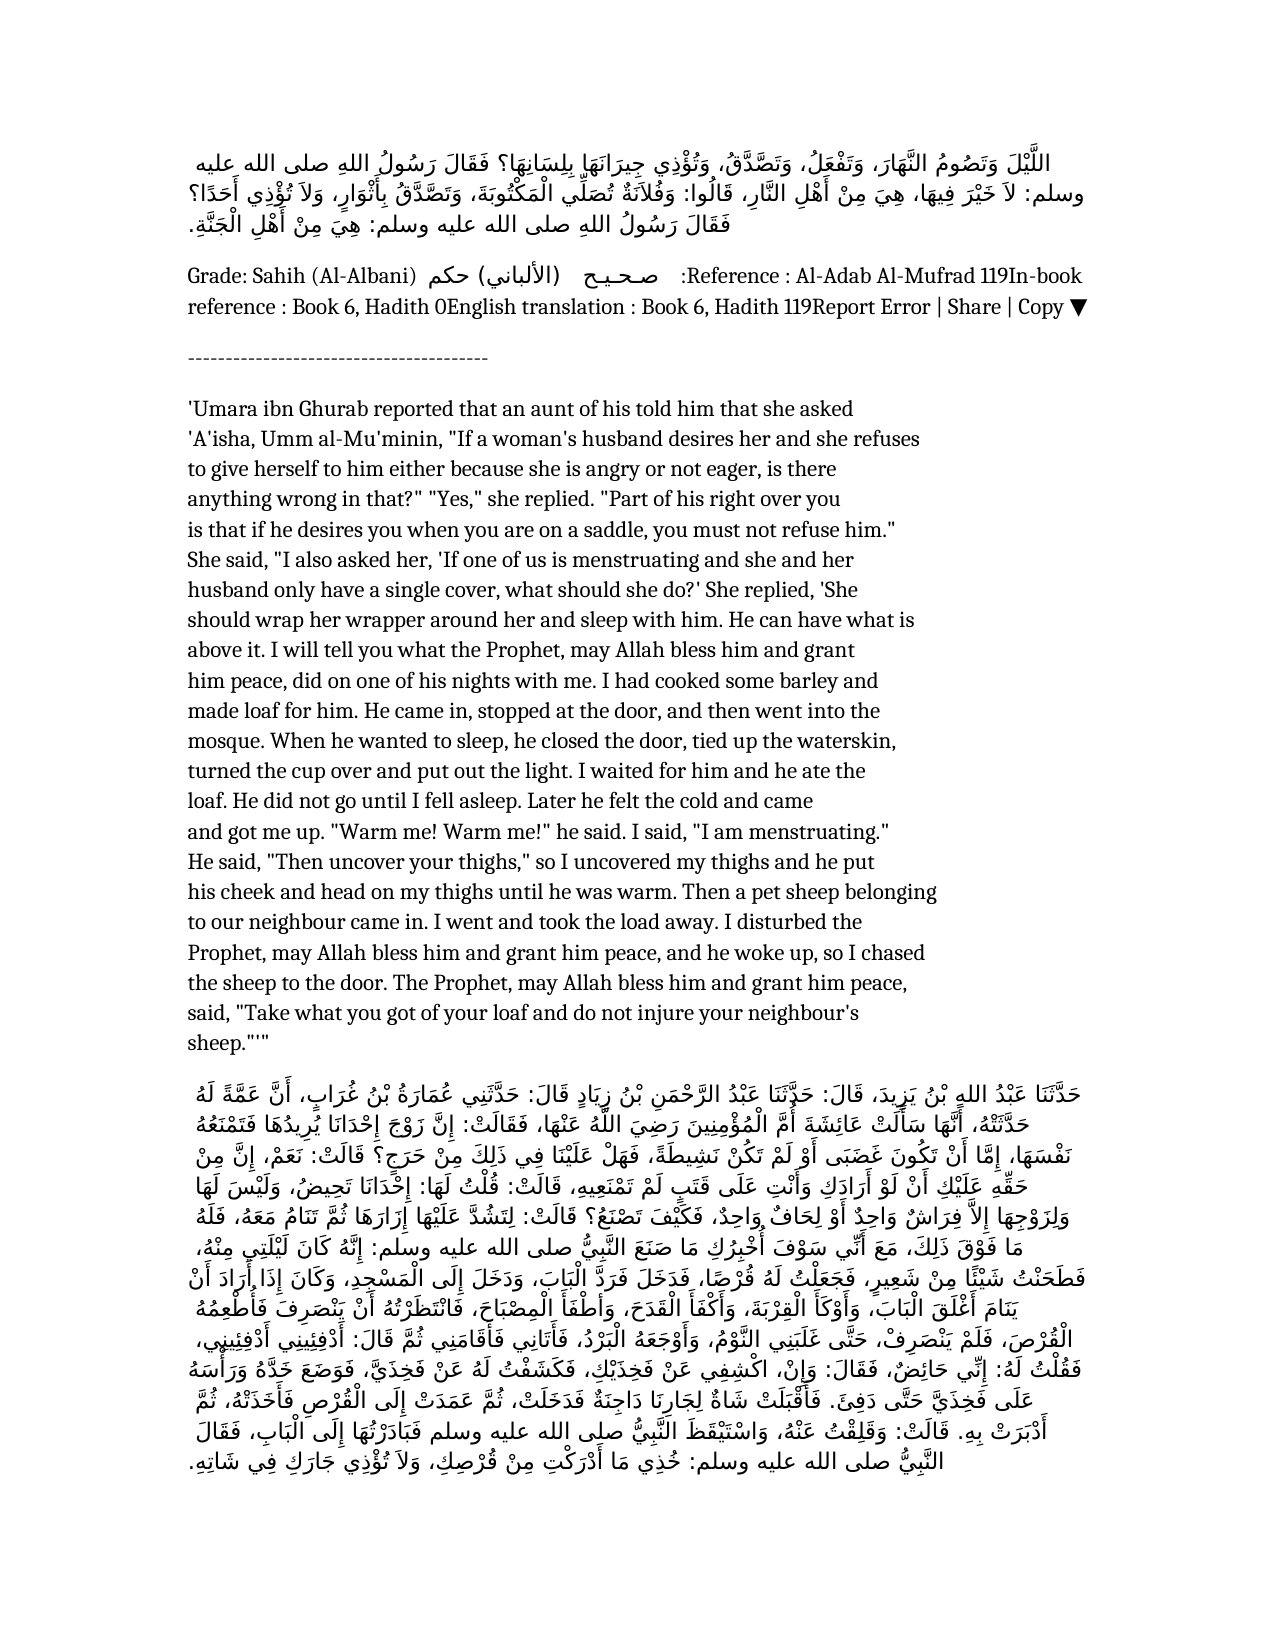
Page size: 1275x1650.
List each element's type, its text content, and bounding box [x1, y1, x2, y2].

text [187, 150, 1087, 238]
text حَدَّثَنَا عَبْدُ اللهِ بْنُ يَزِيدَ، قَالَ‏:‏ حَدَّثَنَا عَبْدُ الرَّحْمَنِ بْنُ زِيَادٍ قَالَ‏:‏ حَدَّثَنِي عُمَارَةُ بْنُ غُرَابٍ، أَنَّ عَمَّةً لَهُ حَدَّثَتْهُ، أَنَّهَا سَأَلَتْ عَائِشَةَ أُمَّ الْمُؤْمِنِينَ رَضِيَ اللَّهُ عَنْهَا، فَقَالَتْ‏:‏ إِنَّ زَوْجَ إِحْدَانَا يُرِيدُهَا فَتَمْنَعُهُ نَفْسَهَا، إِمَّا أَنْ تَكُونَ غَضَبَى أَوْ لَمْ تَكُنْ نَشِيطَةً، فَهَلْ عَلَيْنَا فِي ذَلِكَ مِنْ حَرَجٍ‏؟‏ قَالَتْ‏:‏ نَعَمْ، إِنَّ مِنْ حَقِّهِ عَلَيْكِ أَنْ لَوْ أَرَادَكِ وَأَنْتِ عَلَى قَتَبٍ لَمْ تَمْنَعِيهِ، قَالَتْ‏:‏ قُلْتُ لَهَا‏:‏ إِحْدَانَا تَحِيضُ، وَلَيْسَ لَهَا وَلِزَوْجِهَا إِلاَّ فِرَاشٌ وَاحِدٌ أَوْ لِحَافٌ وَاحِدٌ، فَكَيْفَ تَصْنَعُ‏؟‏ قَالَتْ‏:‏ لِتَشُدَّ عَلَيْهَا إِزَارَهَا ثُمَّ تَنَامُ مَعَهُ، فَلَهُ مَا فَوْقَ ذَلِكَ، مَعَ أَنِّي سَوْفَ أُخْبِرُكِ مَا صَنَعَ النَّبِيُّ صلى الله عليه وسلم‏:‏ إِنَّهُ كَانَ لَيْلَتِي مِنْهُ، فَطَحَنْتُ شَيْئًا مِنْ شَعِيرٍ، فَجَعَلْتُ لَهُ قُرْصًا، فَدَخَلَ فَرَدَّ الْبَابَ، وَدَخَلَ إِلَى الْمَسْجِدِ، وَكَانَ إِذَا أَرَادَ أَنْ يَنَامَ أَغْلَقَ الْبَابَ، وَأَوْكَأَ الْقِرْبَةَ، وَأَكْفَأَ الْقَدَحَ، وَأطْفَأَ الْمِصْبَاحَ، فَانْتَظَرْتُهُ أَنْ يَنْصَرِفَ فَأُطْعِمُهُ الْقُرْصَ، فَلَمْ يَنْصَرِفْ، حَتَّى غَلَبَنِي النَّوْمُ، وَأَوْجَعَهُ الْبَرْدُ، فَأَتَانِي فَأَقَامَنِي ثُمَّ قَالَ‏:‏ أَدْفِئِينِي أَدْفِئِينِي، فَقُلْتُ لَهُ‏:‏ إِنِّي حَائِضٌ، فَقَالَ‏:‏ وَإِنْ، اكْشِفِي عَنْ فَخِذَيْكِ، فَكَشَفْتُ لَهُ عَنْ فَخِذَيَّ، فَوَضَعَ خَدَّهُ وَرَأْسَهُ عَلَى فَخِذَيَّ حَتَّى دَفِئَ‏.‏ فَأَقْبَلَتْ شَاةٌ لِجَارِنَا دَاجِنَةٌ فَدَخَلَتْ، ثُمَّ عَمَدَتْ إِلَى الْقُرْصِ فَأَخَذَتْهُ، ثُمَّ أَدْبَرَتْ بِهِ‏.‏ قَالَتْ‏:‏ وَقَلِقْتُ عَنْهُ، وَاسْتَيْقَظَ النَّبِيُّ صلى الله عليه وسلم فَبَادَرْتُهَا إِلَى الْبَابِ، فَقَالَ النَّبِيُّ صلى الله عليه وسلم‏:‏ خُذِي مَا أَدْرَكْتِ مِنْ قُرْصِكِ، وَلاَ تُؤْذِي جَارَكِ فِي شَاتِهِ‏.‏ [187, 1081, 1087, 1475]
text ---------------------------------------- [187, 344, 1087, 371]
text 'Umara ibn Ghurab reported that an aunt of his told him that she asked 'A'isha, Umm al-Mu'minin, "If a woman's husband desires her and she refuses to give herself to him either because she is angry or not eager, is there anything wrong in that?" "Yes," she replied. "Part of his right over you is that if he desires you when you are on a saddle, you must not refuse him." She said, "I also asked her, 'If one of us is menstruating and she and her husband only have a single cover, what should she do?' She replied, 'She should wrap her wrapper around her and sleep with him. He can have what is above it. I will tell you what the Prophet, may Allah bless him and grant him peace, did on one of his nights with me. I had cooked some barley and made loaf for him. He came in, stopped at the door, and then went into the mosque. When he wanted to sleep, he closed the door, tied up the waterskin, turned the cup over and put out the light. I waited for him and he ate the loaf. He did not go until I fell asleep. Later he felt the cold and came and got me up. "Warm me! Warm me!" he said. I said, "I am menstruating." He said, "Then uncover your thighs," so I uncovered my thighs and he put his cheek and head on my thighs until he was warm. Then a pet sheep belonging to our neighbour came in. I went and took the load away. I disturbed the Prophet, may Allah bless him and grant him peace, and he woke up, so I chased the sheep to the door. The Prophet, may Allah bless him and grant him peace, said, "Take what you got of your loaf and do not injure your neighbour's sheep."'" [187, 396, 1087, 1056]
text Grade: Sahih (Al-Albani) صـحـيـح (الألباني) حكم :Reference : Al-Adab Al-Mufrad 119In-book reference : Book 6, Hadith 0English translation : Book 6, Hadith 119Report Error | Share | Copy ▼ [187, 263, 1087, 320]
